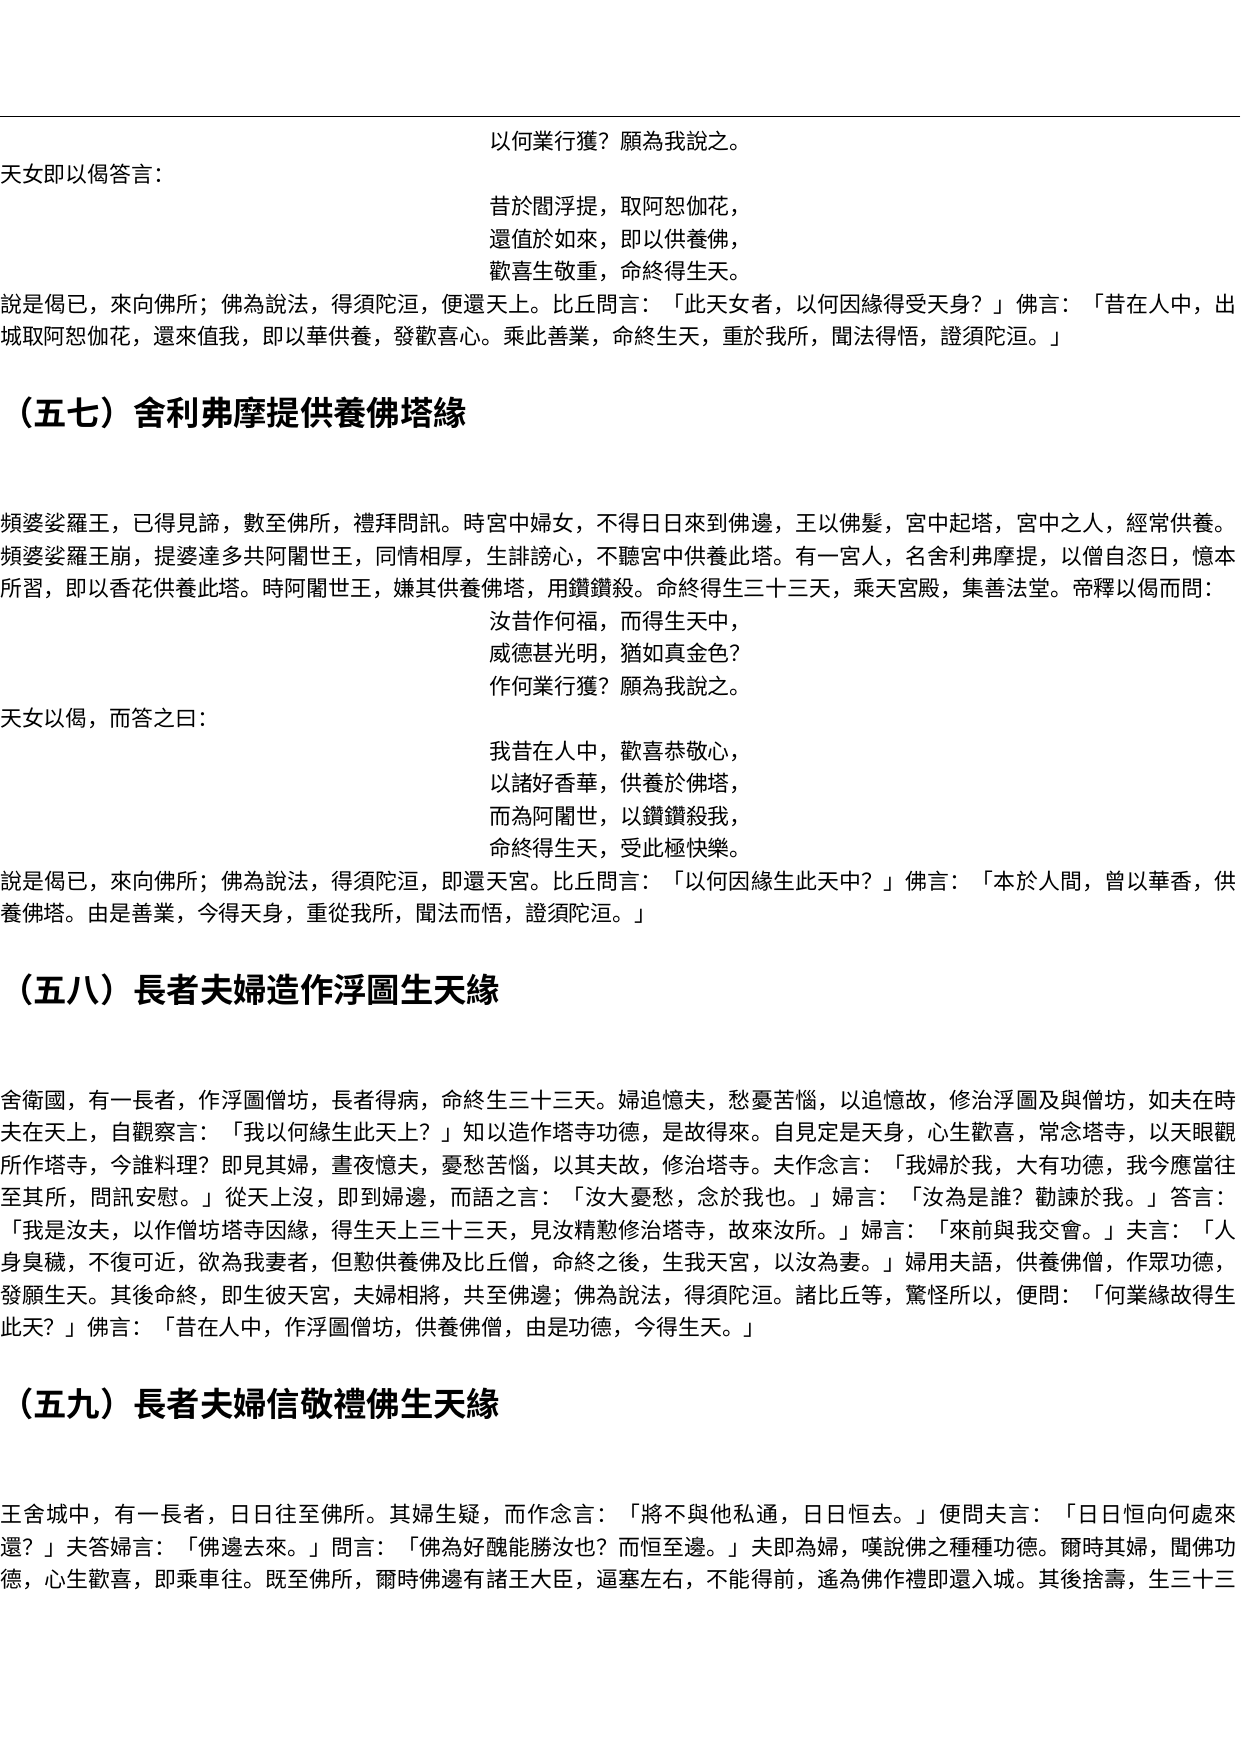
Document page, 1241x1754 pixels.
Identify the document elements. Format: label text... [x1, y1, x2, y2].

subtitle （五八）長者夫婦造作浮圖生天緣 [0, 955, 1240, 1020]
text 以何業行獲？願為我說之。 [0, 124, 1240, 156]
text 說是偈已，來向佛所；佛為說法，得須陀洹，便還天上。比丘問言：「此天女者，以何因緣得受天身？」佛言：「昔在人中，出城取阿恕伽花，還來值我，即以華供養，發歡喜心。乘此善業，命終生天，重於我所，聞法得悟，證須陀洹。」 [0, 286, 1240, 351]
text 作何業行獲？願為我說之。 [0, 668, 1240, 701]
text 命終得生天，受此極快樂。 [0, 831, 1240, 863]
text 天女即以偈答言： [0, 156, 1240, 189]
text 汝昔作何福，而得生天中， [0, 603, 1240, 636]
text 舍衛國，有一長者，作浮圖僧坊，長者得病，命終生三十三天。婦追憶夫，愁憂苦惱，以追憶故，修治浮圖及與僧坊，如夫在時。夫在天上，自觀察言：「我以何緣生此天上？」知以造作塔寺功德，是故得來。自見定是天身，心生歡喜，常念塔寺，以天眼觀所作塔寺，今誰料理？即見其婦，晝夜憶夫，憂愁苦惱，以其夫故，修治塔寺。夫作念言：「我婦於我，大有功德，我今應當往至其所，問訊安慰。」從天上沒，即到婦邊，而語之言：「汝大憂愁，念於我也。」婦言：「汝為是誰？勸諫於我。」答言：「我是汝夫，以作僧坊塔寺因緣，得生天上三十三天，見汝精懃修治塔寺，故來汝所。」婦言：「來前與我交會。」夫言：「人身臭穢，不復可近，欲為我妻者，但懃供養佛及比丘僧，命終之後，生我天宮，以汝為妻。」婦用夫語，供養佛僧，作眾功德，發願生天。其後命終，即生彼天宮，夫婦相將，共至佛邊；佛為說法，得須陀洹。諸比丘等，驚怪所以，便問：「何業緣故得生此天？」佛言：「昔在人中，作浮圖僧坊，供養佛僧，由是功德，今得生天。」 [0, 1082, 1240, 1342]
subtitle （五九）長者夫婦信敬禮佛生天緣 [0, 1369, 1240, 1434]
text 頻婆娑羅王，已得見諦，數至佛所，禮拜問訊。時宮中婦女，不得日日來到佛邊，王以佛髮，宮中起塔，宮中之人，經常供養。頻婆娑羅王崩，提婆達多共阿闍世王，同情相厚，生誹謗心，不聽宮中供養此塔。有一宮人，名舍利弗摩提，以僧自恣日，憶本所習，即以香花供養此塔。時阿闍世王，嫌其供養佛塔，用鑽鑽殺。命終得生三十三天，乘天宮殿，集善法堂。帝釋以偈而問： [0, 506, 1240, 603]
text 歡喜生敬重，命終得生天。 [0, 254, 1240, 286]
text 我昔在人中，歡喜恭敬心， [0, 733, 1240, 766]
text 說是偈已，來向佛所；佛為說法，得須陀洹，即還天宮。比丘問言：「以何因緣生此天中？」佛言：「本於人間，曾以華香，供養佛塔。由是善業，今得天身，重從我所，聞法而悟，證須陀洹。」 [0, 863, 1240, 928]
text 以諸好香華，供養於佛塔， [0, 766, 1240, 798]
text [0, 1497, 1240, 1594]
text 天女以偈，而答之曰： [0, 701, 1240, 733]
text 而為阿闍世，以鑽鑽殺我， [0, 798, 1240, 831]
subtitle （五七）舍利弗摩提供養佛塔緣 [0, 378, 1240, 443]
text 還值於如來，即以供養佛， [0, 221, 1240, 254]
text 昔於閻浮提，取阿恕伽花， [0, 189, 1240, 221]
text 威德甚光明，猶如真金色？ [0, 636, 1240, 668]
